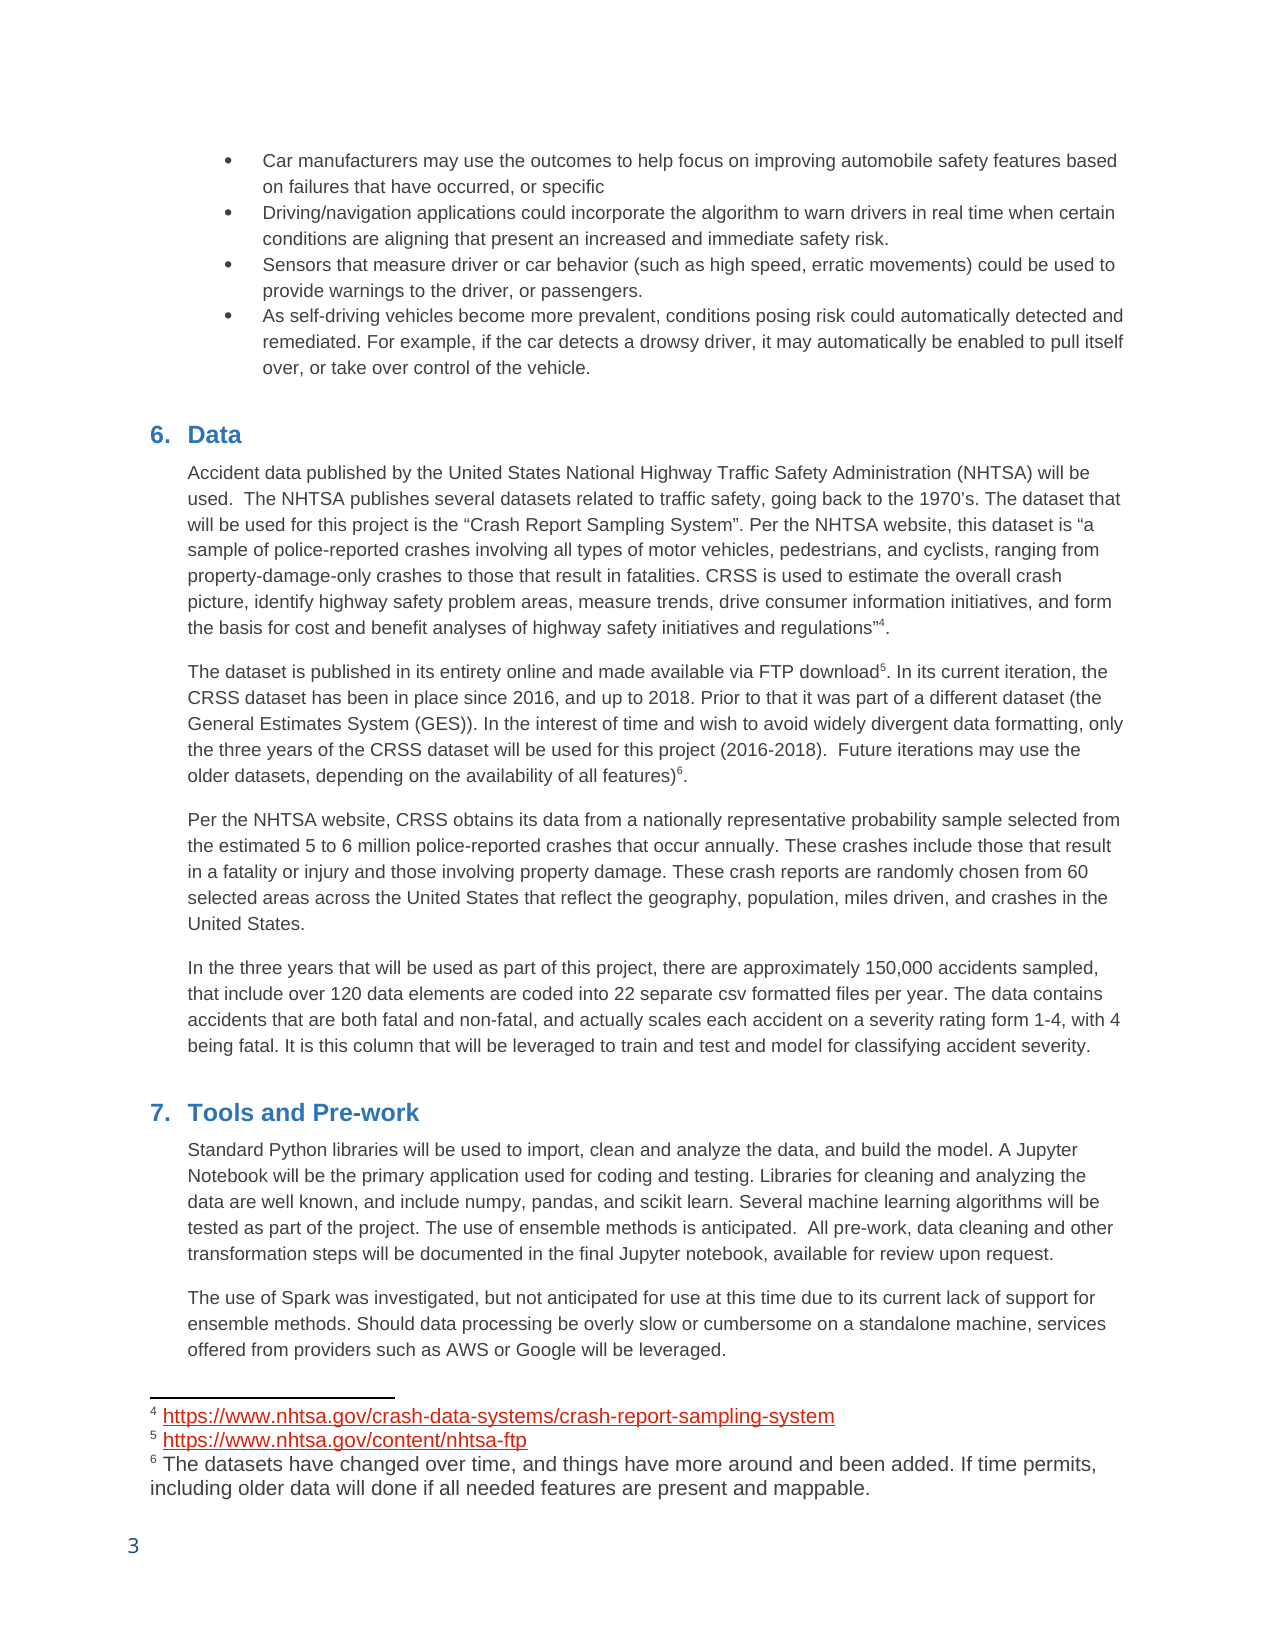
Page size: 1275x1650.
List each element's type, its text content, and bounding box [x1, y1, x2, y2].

subtitle Tools and Pre-work [150, 1098, 1125, 1127]
text Per the NHTSA website, CRSS obtains its data from a nationally representative probability sample selected from the estimated 5 to 6 million police-reported crashes that occur annually. These crashes include those that result in a fatality or injury and those involving property damage. These crash reports are randomly chosen from 60 selected areas across the United States that reflect the geography, population, miles driven, and crashes in the United States. [187, 809, 1125, 934]
list Driving/navigation applications could incorporate the algorithm to warn drivers in real time when certain conditions are aligning that present an increased and immediate safety risk. [225, 202, 1125, 249]
list Car manufacturers may use the outcomes to help focus on improving automobile safety features based on failures that have occurred, or specific [225, 150, 1125, 197]
text The use of Spark was investigated, but not anticipated for use at this time due to its current lack of support for ensemble methods. Should data processing be overly slow or cumbersome on a standalone machine, services offered from providers such as AWS or Google will be leveraged. [187, 1287, 1125, 1360]
text Accident data published by the United States National Highway Traffic Safety Administration (NHTSA) will be used. The NHTSA publishes several datasets related to traffic safety, going back to the 1970’s. The dataset that will be used for this project is the “Crash Report Sampling System”. Per the NHTSA website, this dataset is “a sample of police-reported crashes involving all types of motor vehicles, pedestrians, and cyclists, ranging from property-damage-only crashes to those that result in fatalities. CRSS is used to estimate the overall crash picture, identify highway safety problem areas, measure trends, drive consumer information initiatives, and form the basis for cost and benefit analyses of highway safety initiatives and regulations”. [187, 462, 1125, 638]
text The dataset is published in its entirety online and made available via FTP download. In its current iteration, the CRSS dataset has been in place since 2016, and up to 2018. Prior to that it was part of a different dataset (the General Estimates System (GES)). In the interest of time and wish to avoid widely divergent data formatting, only the three years of the CRSS dataset will be used for this project (2016-2018). Future iterations may use the older datasets, depending on the availability of all features). [187, 661, 1125, 786]
list Sensors that measure driver or car behavior (such as high speed, erratic movements) could be used to provide warnings to the driver, or passengers. [225, 253, 1125, 301]
text In the three years that will be used as part of this project, there are approximately 150,000 accidents sampled, that include over 120 data elements are coded into 22 separate csv formatted files per year. The data contains accidents that are both fatal and non-fatal, and actually scales each accident on a severity rating form 1-4, with 4 being fatal. It is this column that will be leveraged to train and test and model for classifying accident severity. [187, 957, 1125, 1056]
list As self-driving vehicles become more prevalent, conditions posing risk could automatically detected and remediated. For example, if the car detects a drowsy driver, it may automatically be enabled to pull itself over, or take over control of the vehicle. [225, 305, 1125, 379]
text Standard Python libraries will be used to import, clean and analyze the data, and build the model. A Jupyter Notebook will be the primary application used for coding and testing. Libraries for cleaning and analyzing the data are well known, and include numpy, pandas, and scikit learn. Several machine learning algorithms will be tested as part of the project. The use of ensemble methods is anticipated. All pre-work, data cleaning and other transformation steps will be documented in the final Jupyter notebook, available for review upon request. [187, 1139, 1125, 1264]
subtitle Data [150, 420, 1125, 449]
